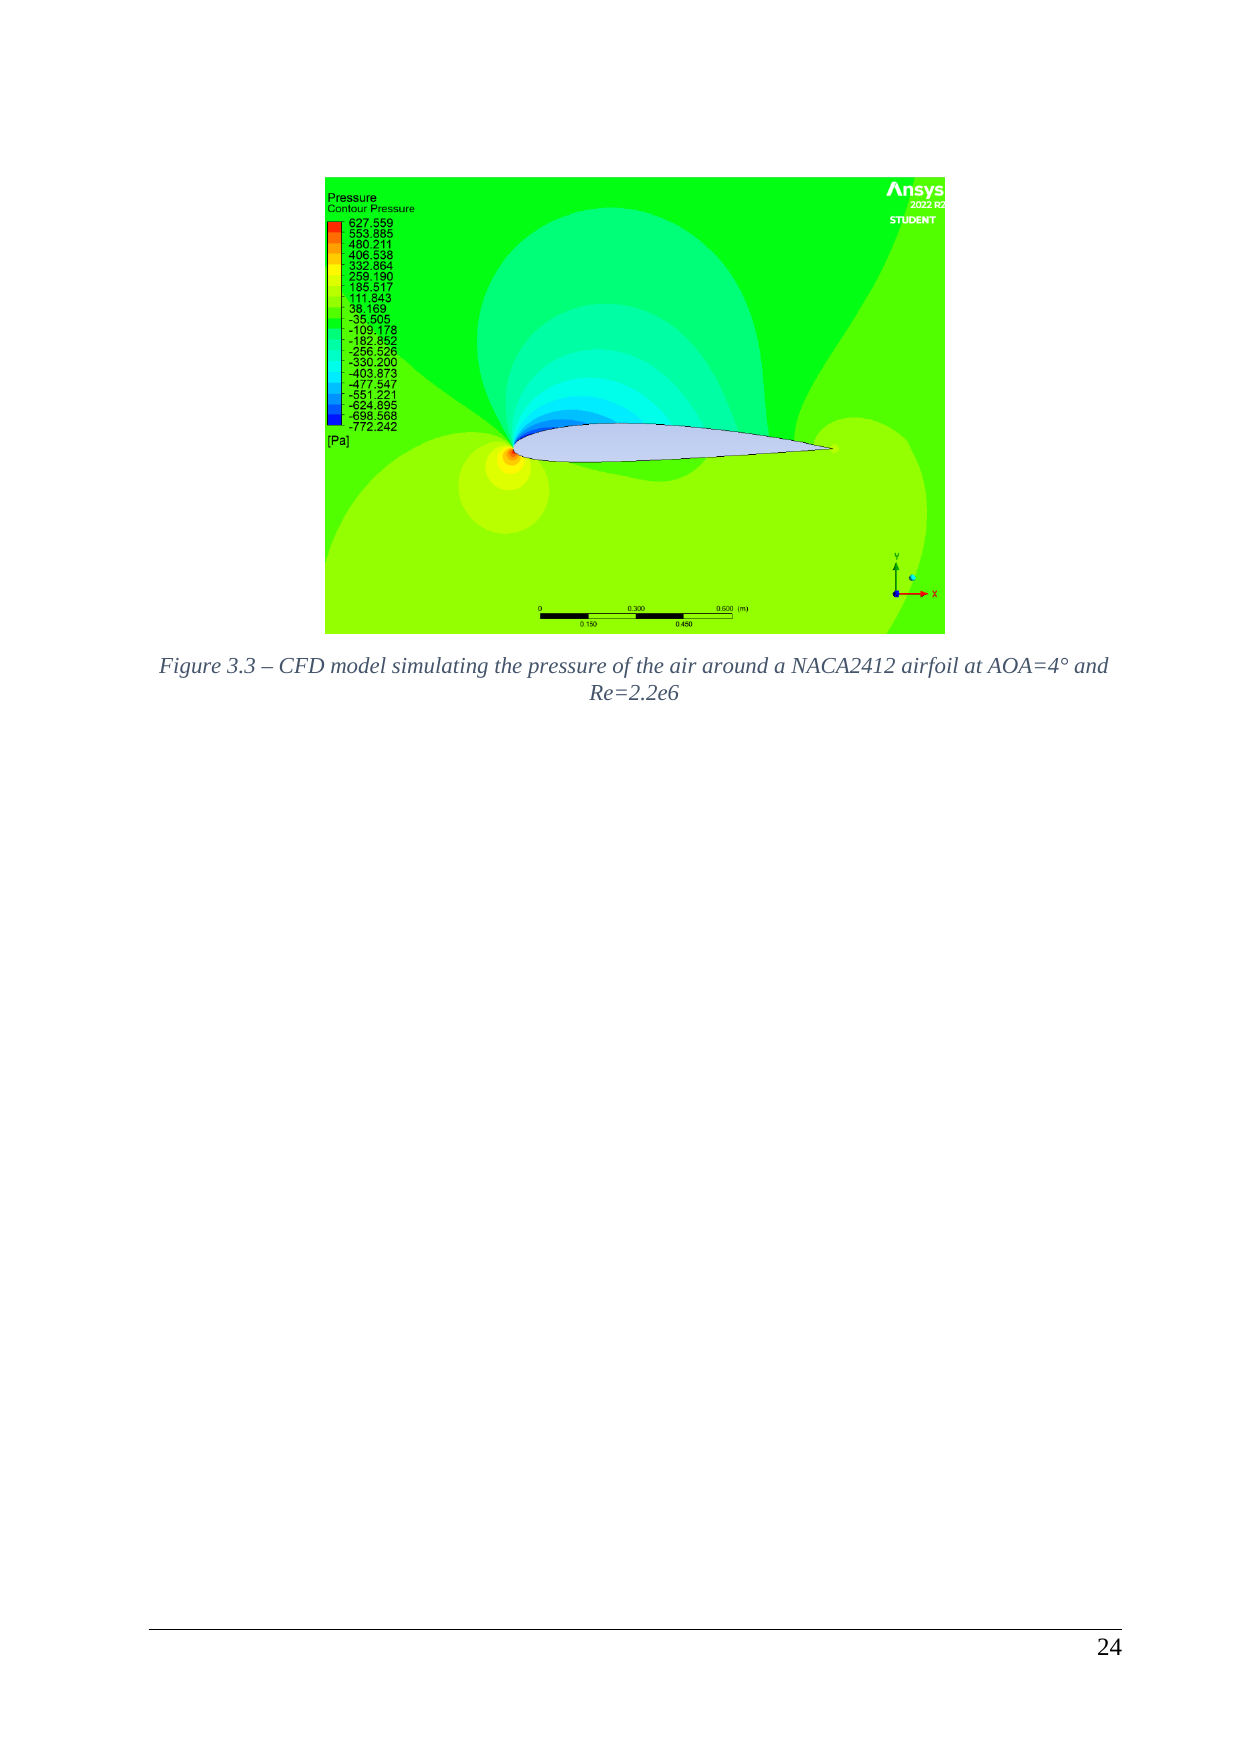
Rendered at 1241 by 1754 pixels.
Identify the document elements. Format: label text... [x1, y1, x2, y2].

picture [325, 177, 945, 634]
text Figure 3.3 – CFD model simulating the pressure of the air around a NACA2412 airfoil at AOA=4° and Re=2.2e6 [148, 652, 1122, 705]
